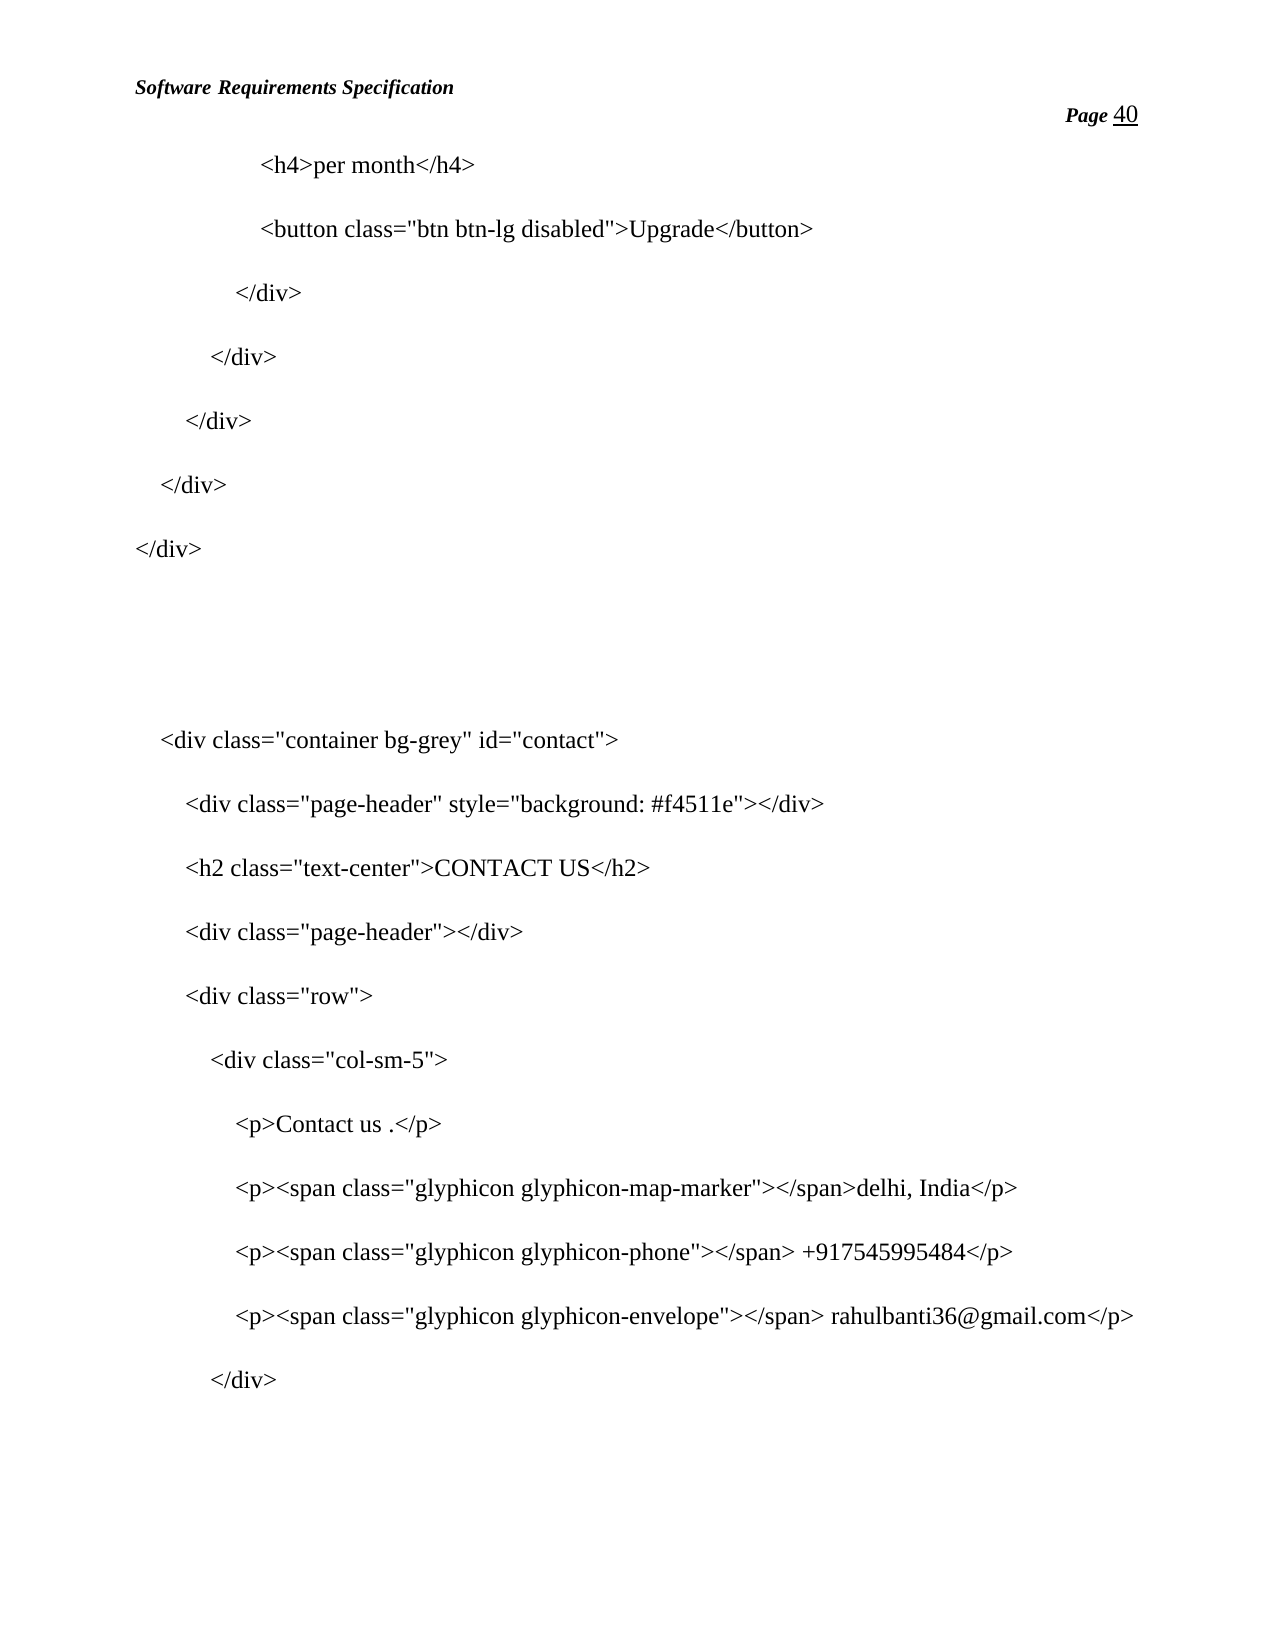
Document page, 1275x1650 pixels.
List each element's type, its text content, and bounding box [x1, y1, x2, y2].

text <div class="page-header"></div> [135, 917, 1140, 946]
text </div> [135, 342, 1140, 371]
text <div class="page-header" style="background: #f4511e"></div> [135, 789, 1140, 818]
text <button class="btn btn-lg disabled">Upgrade</button> [135, 214, 1140, 243]
text <div class="col-sm-5"> [135, 1045, 1140, 1074]
text </div> [135, 406, 1140, 434]
text </div> [135, 1365, 1140, 1394]
text <div class="container bg-grey" id="contact"> [135, 726, 1140, 754]
text </div> [135, 470, 1140, 498]
text <h4>per month</h4> [135, 150, 1140, 179]
text <p><span class="glyphicon glyphicon-phone"></span> +917545995484</p> [135, 1237, 1140, 1266]
text <div class="row"> [135, 981, 1140, 1010]
text <p><span class="glyphicon glyphicon-map-marker"></span>delhi, India</p> [135, 1173, 1140, 1202]
text <h2 class="text-center">CONTACT US</h2> [135, 853, 1140, 882]
text </div> [135, 534, 1140, 562]
text </div> [135, 278, 1140, 307]
text <p>Contact us .</p> [135, 1109, 1140, 1138]
text <p><span class="glyphicon glyphicon-envelope"></span> rahulbanti36@gmail.com</p> [135, 1301, 1140, 1330]
